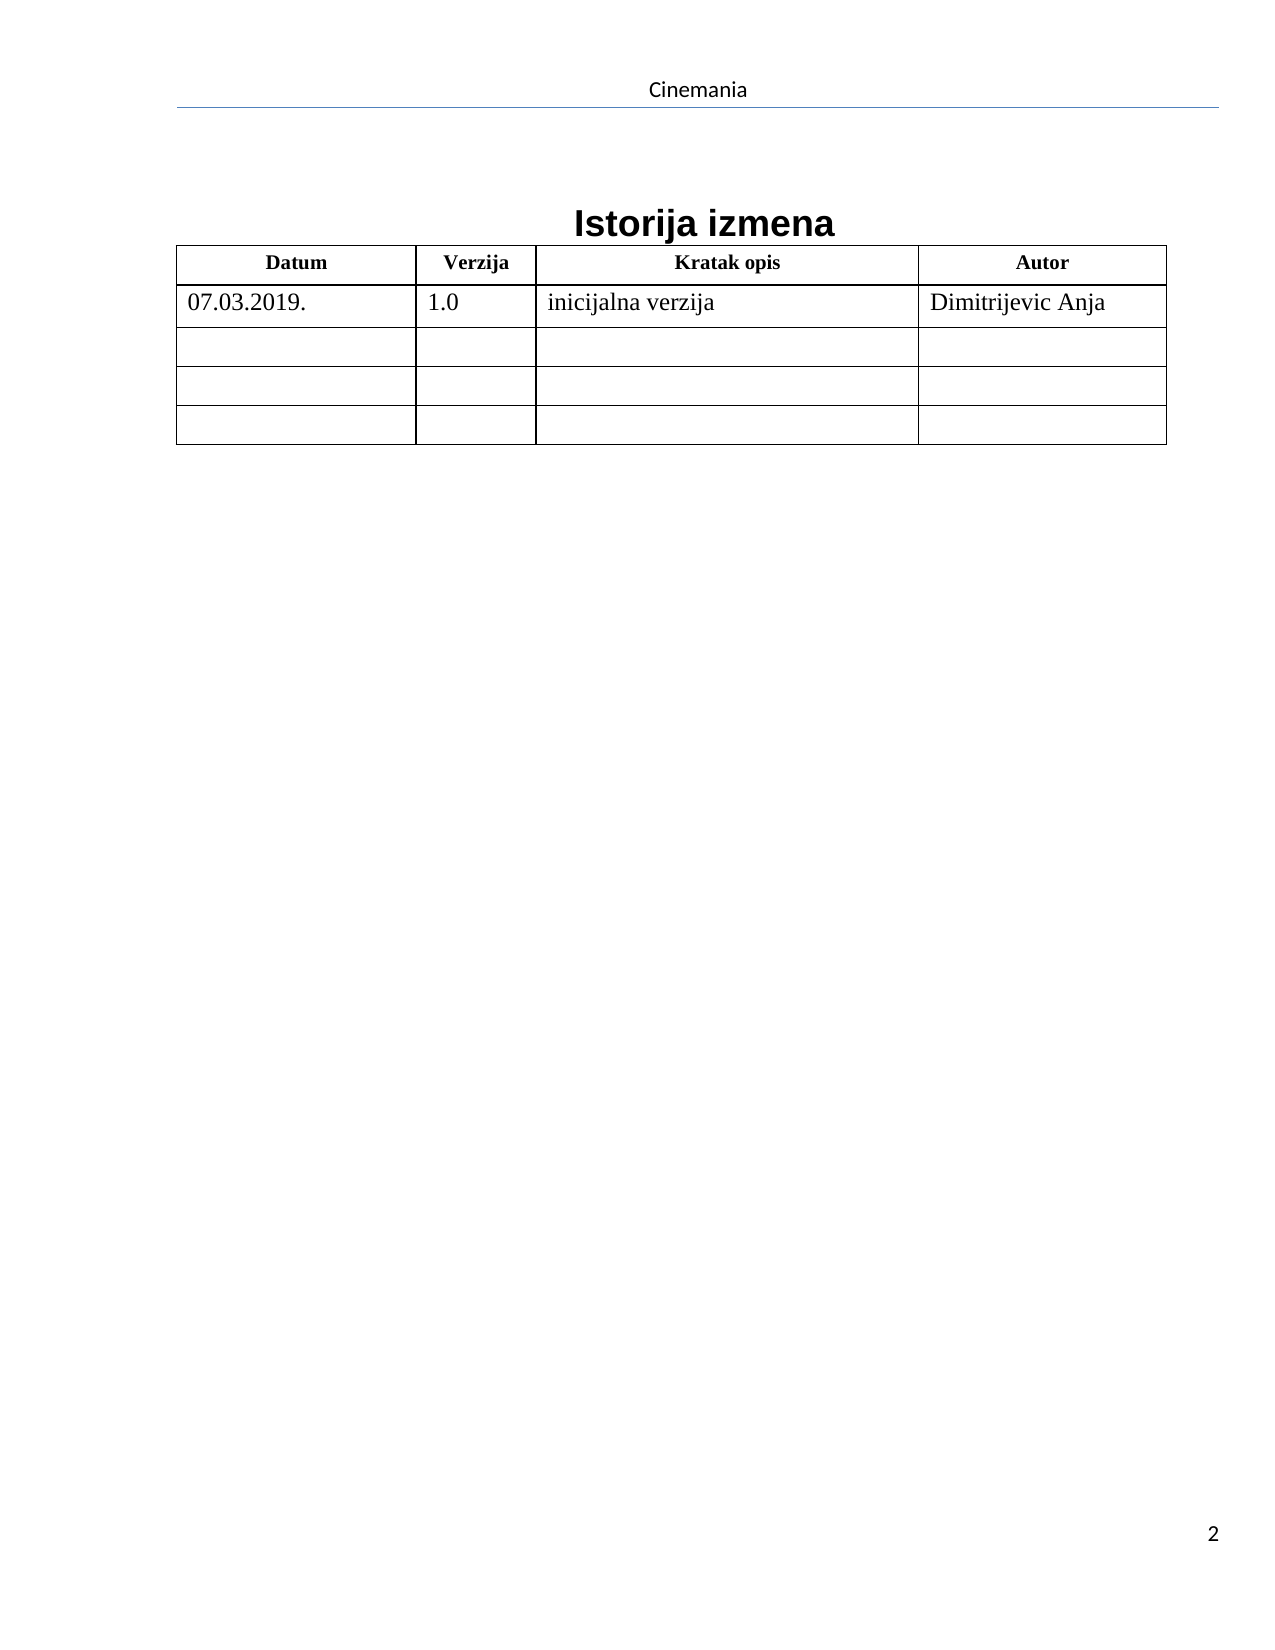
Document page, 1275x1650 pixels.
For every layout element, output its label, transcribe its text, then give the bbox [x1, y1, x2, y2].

table_header Verzija [417, 246, 535, 284]
table_cell [417, 367, 535, 405]
table_header Kratak opis [537, 246, 918, 284]
table_cell 07.03.2019. [177, 286, 415, 327]
table_header Autor [919, 246, 1166, 284]
table_cell [919, 328, 1166, 366]
table_cell 1.0 [417, 286, 535, 327]
table_cell [177, 367, 415, 405]
text Istorija izmena [574, 203, 1221, 245]
table_cell [537, 328, 918, 366]
table_cell inicijalna verzija [537, 286, 918, 327]
table_cell [537, 367, 918, 405]
table_cell [177, 406, 415, 444]
table_cell [417, 406, 535, 444]
table_cell Dimitrijevic Anja [919, 286, 1166, 327]
table_cell [919, 406, 1166, 444]
table_cell [537, 406, 918, 444]
table_cell [177, 328, 415, 366]
table_cell [417, 328, 535, 366]
table_cell [919, 367, 1166, 405]
table_header Datum [177, 246, 415, 284]
